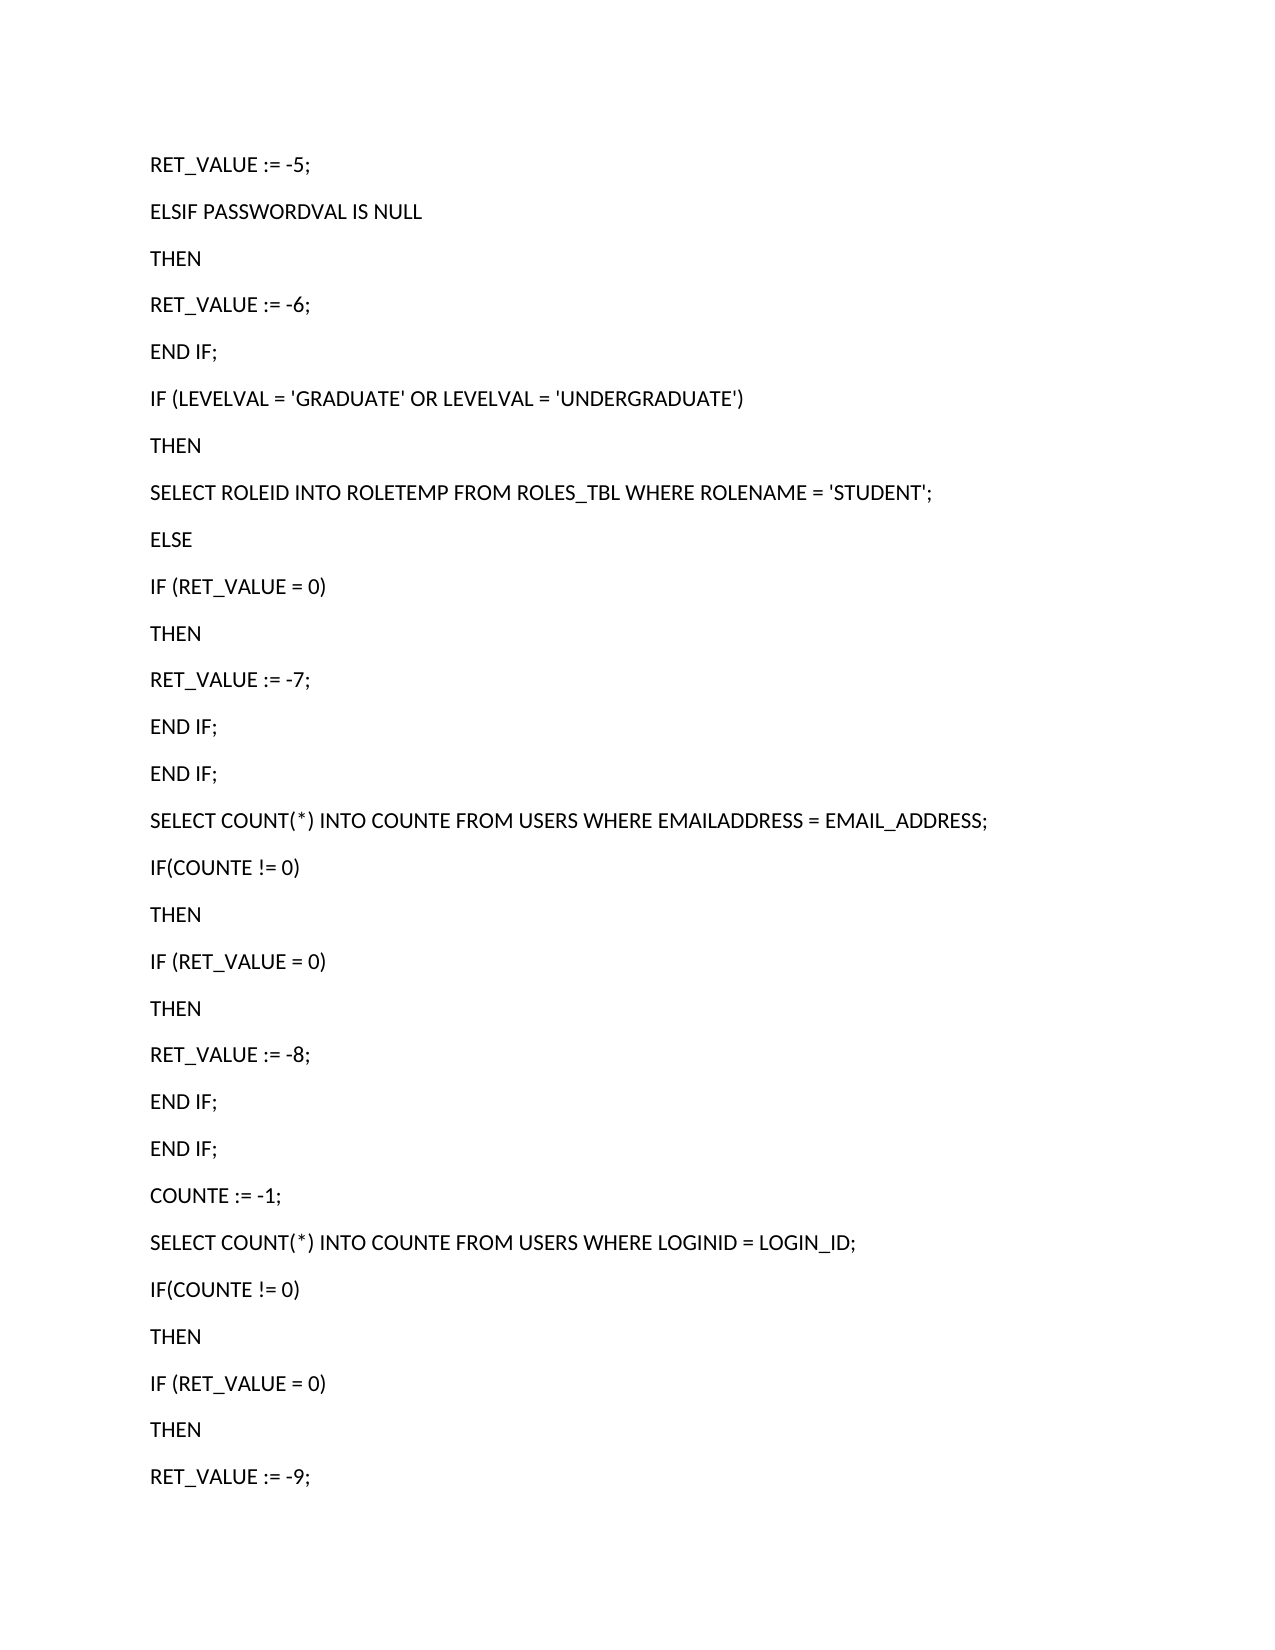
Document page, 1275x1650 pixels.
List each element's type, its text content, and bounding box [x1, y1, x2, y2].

text RET_VALUE := -5; [150, 150, 1125, 178]
text END IF; [150, 759, 1125, 787]
text THEN [150, 1322, 1125, 1350]
text RET_VALUE := -9; [150, 1462, 1125, 1491]
text THEN [150, 994, 1125, 1022]
text THEN [150, 900, 1125, 928]
text SELECT COUNT(*) INTO COUNTE FROM USERS WHERE LOGINID = LOGIN_ID; [150, 1228, 1125, 1256]
text THEN [150, 1416, 1125, 1444]
text ELSE [150, 525, 1125, 553]
text IF (LEVELVAL = 'GRADUATE' OR LEVELVAL = 'UNDERGRADUATE') [150, 384, 1125, 412]
text THEN [150, 619, 1125, 647]
text IF (RET_VALUE = 0) [150, 572, 1125, 600]
text RET_VALUE := -7; [150, 666, 1125, 694]
text END IF; [150, 337, 1125, 366]
text SELECT ROLEID INTO ROLETEMP FROM ROLES_TBL WHERE ROLENAME = 'STUDENT'; [150, 478, 1125, 506]
text RET_VALUE := -6; [150, 291, 1125, 319]
text END IF; [150, 1134, 1125, 1162]
text ELSIF PASSWORDVAL IS NULL [150, 197, 1125, 225]
text THEN [150, 244, 1125, 272]
text END IF; [150, 1087, 1125, 1116]
text RET_VALUE := -8; [150, 1041, 1125, 1069]
text COUNTE := -1; [150, 1181, 1125, 1209]
text IF (RET_VALUE = 0) [150, 1369, 1125, 1397]
text IF(COUNTE != 0) [150, 1275, 1125, 1303]
text IF (RET_VALUE = 0) [150, 947, 1125, 975]
text END IF; [150, 712, 1125, 741]
text IF(COUNTE != 0) [150, 853, 1125, 881]
text THEN [150, 431, 1125, 459]
text SELECT COUNT(*) INTO COUNTE FROM USERS WHERE EMAILADDRESS = EMAIL_ADDRESS; [150, 806, 1125, 834]
